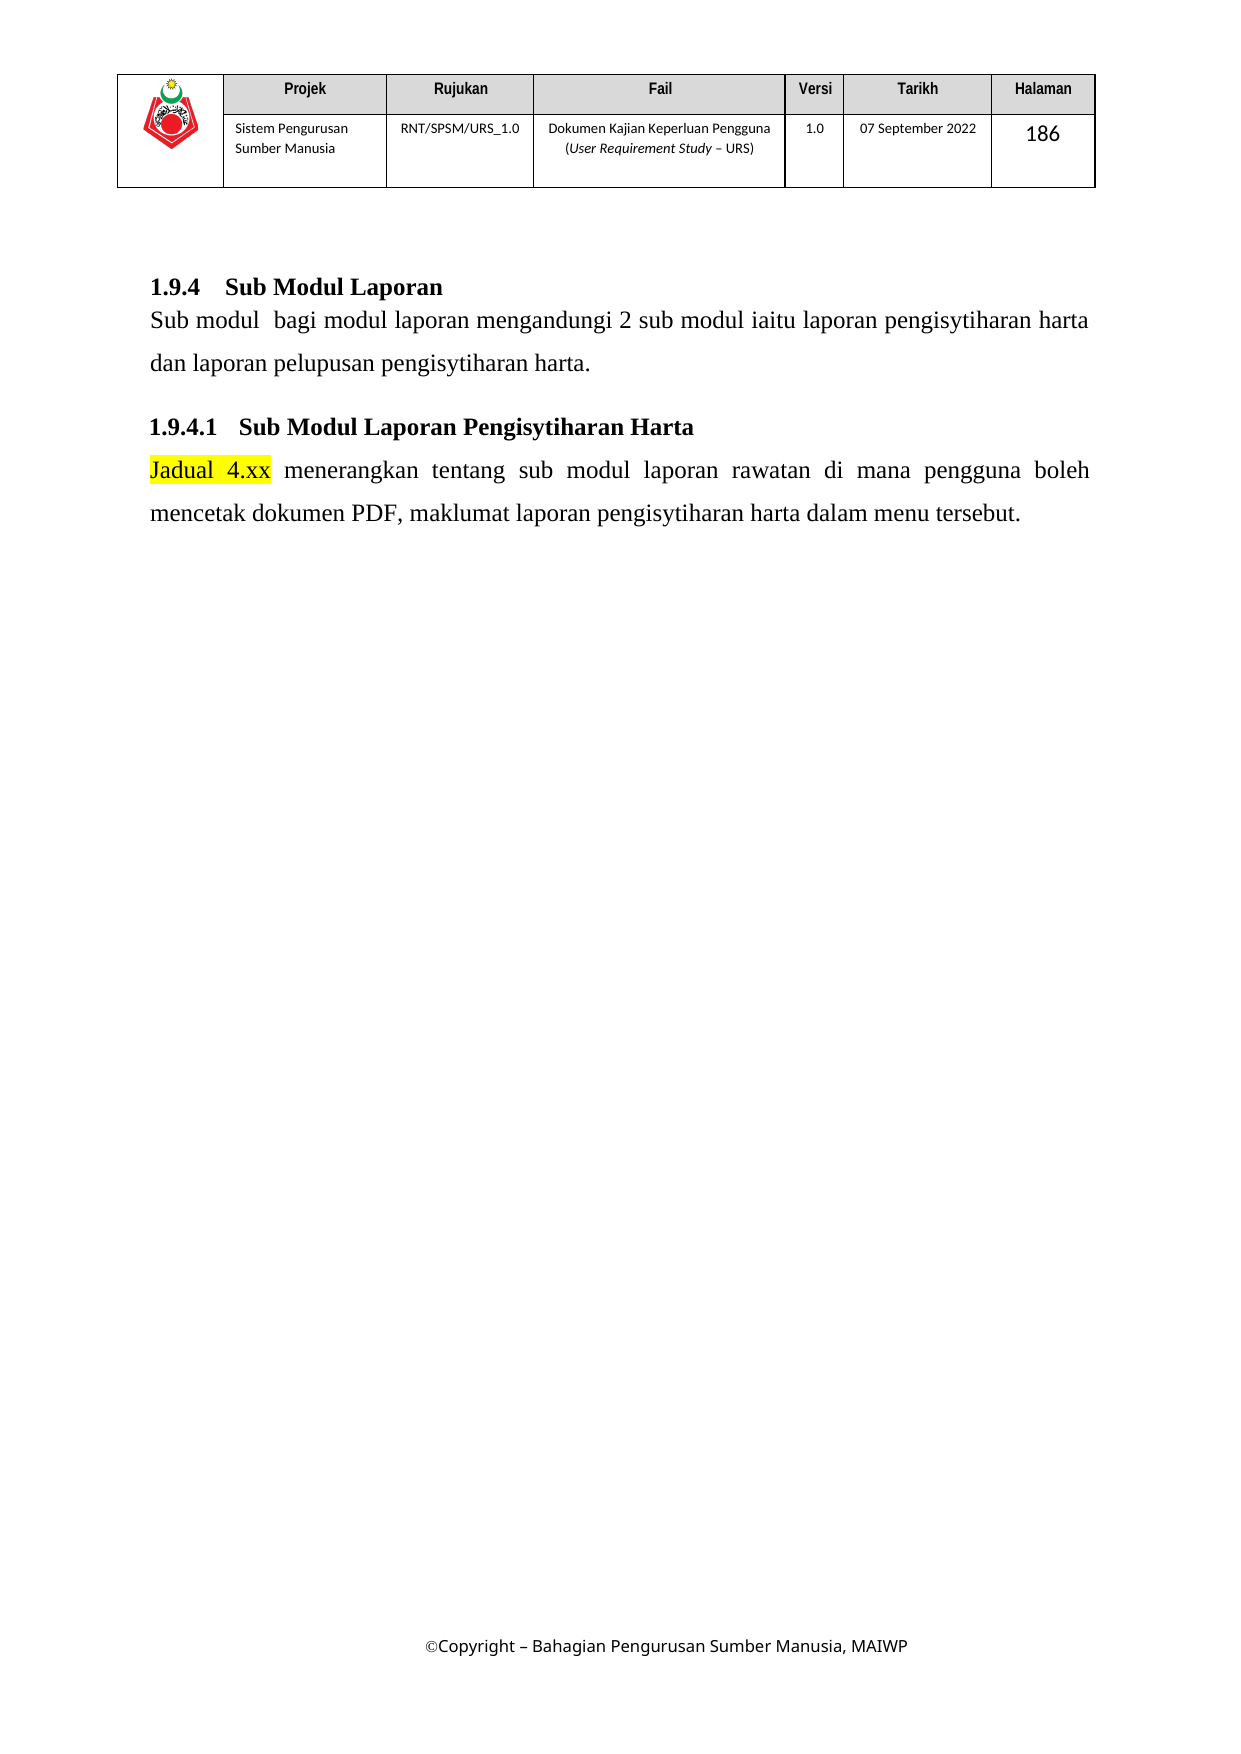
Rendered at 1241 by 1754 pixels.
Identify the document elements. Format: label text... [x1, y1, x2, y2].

text Sub modul bagi modul laporan mengandungi 2 sub modul iaitu laporan pengisytiharan harta dan laporan pelupusan pengisytiharan harta. [150, 305, 1090, 377]
picture [143, 78, 199, 149]
text Jadual 4.xx menerangkan tentang sub modul laporan rawatan di mana pengguna boleh mencetak dokumen PDF, maklumat laporan pengisytiharan harta dalam menu tersebut. [150, 455, 1090, 527]
subtitle Sub Modul Laporan Pengisytiharan Harta [149, 412, 1090, 441]
subtitle Sub Modul Laporan [150, 272, 1090, 301]
